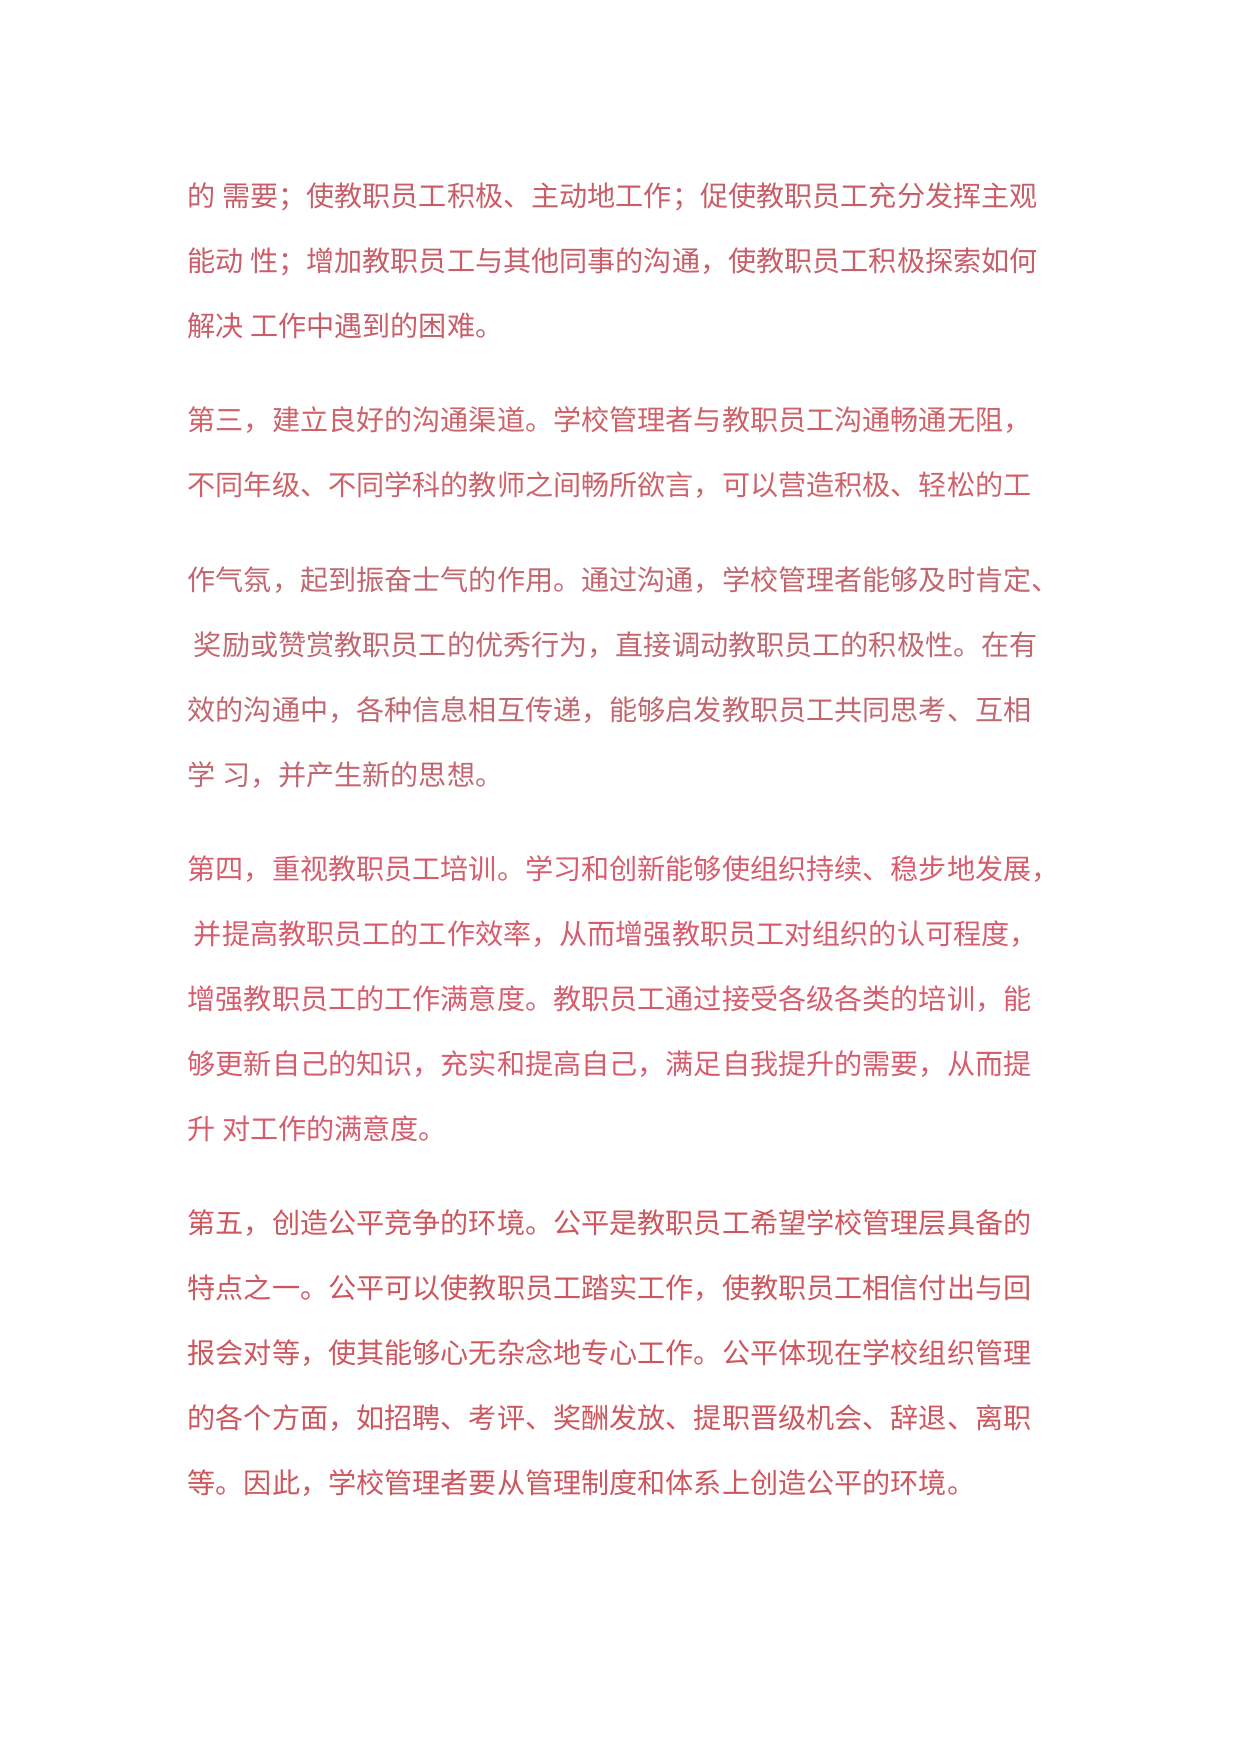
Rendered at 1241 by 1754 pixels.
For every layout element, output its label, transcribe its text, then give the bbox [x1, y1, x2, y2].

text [187, 162, 1053, 357]
text 第三，建立良好的沟通渠道。学校管理者与教职员工沟通畅通无阻， 不同年级、不同学科的教师之间畅所欲言，可以营造积极、轻松的工 [187, 386, 1053, 516]
text 第四，重视教职员工培训。学习和创新能够使组织持续、稳步地发展， 并提高教职员工的工作效率，从而增强教职员工对组织的认可程度， 增强教职员工的工作满意度。教职员工通过接受各级各类的培训，能 够更新自己的知识，充实和提高自己，满足自我提升的需要，从而提升 对工作的满意度。 [187, 834, 1053, 1159]
text 作气氛，起到振奋士气的作用。通过沟通，学校管理者能够及时肯定、 奖励或赞赏教职员工的优秀行为，直接调动教职员工的积极性。在有 效的沟通中，各种信息相互传递，能够启发教职员工共同思考、互相学 习，并产生新的思想。 [187, 545, 1053, 805]
text 第五，创造公平竞争的环境。公平是教职员工希望学校管理层具备的 特点之一。公平可以使教职员工踏实工作，使教职员工相信付出与回 报会对等，使其能够心无杂念地专心工作。公平体现在学校组织管理 的各个方面，如招聘、考评、奖酬发放、提职晋级机会、辞退、离职 等。因此，学校管理者要从管理制度和体系上创造公平的环境。 [187, 1189, 1053, 1514]
